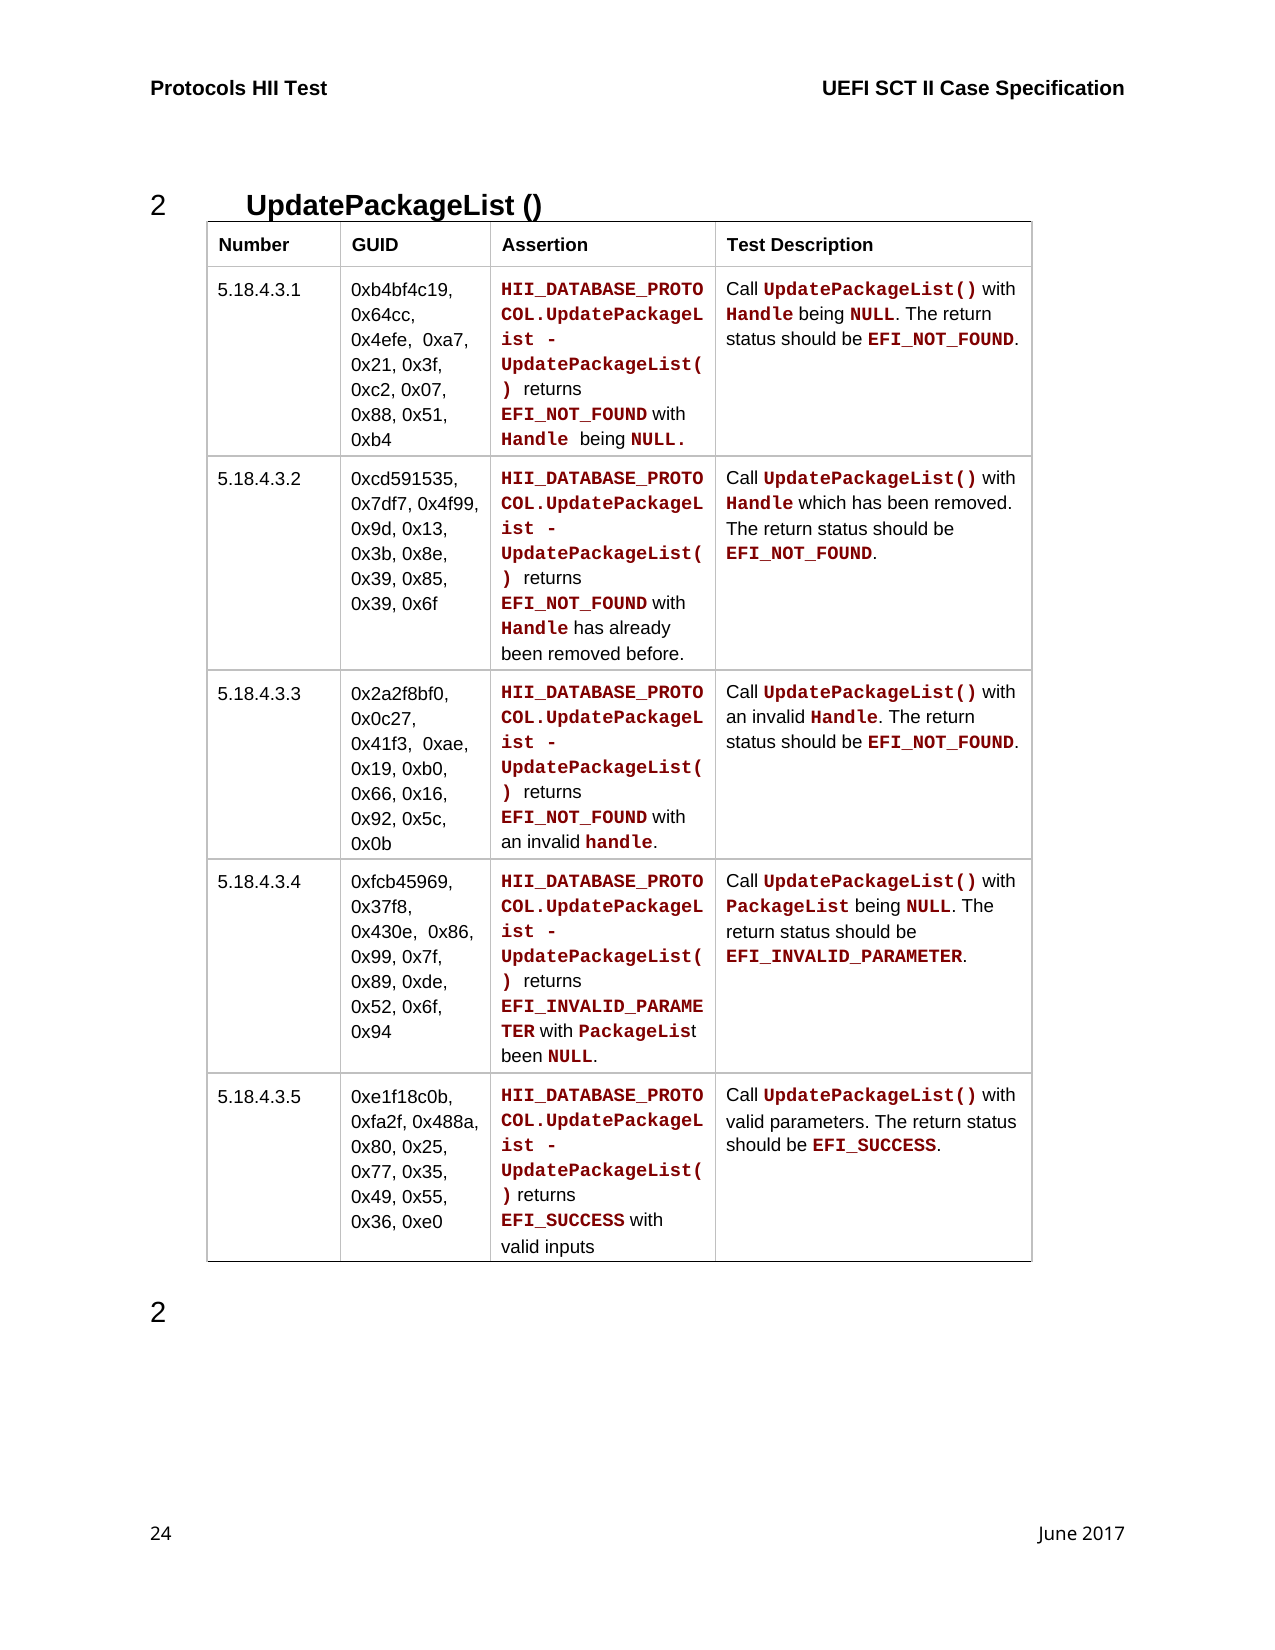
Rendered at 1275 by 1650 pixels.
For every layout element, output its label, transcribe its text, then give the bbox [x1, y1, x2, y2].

subtitle UpdatePackageList () [150, 187, 1125, 221]
table_cell 0xb4bf4c19, 0x64cc, 0x4efe, 0xa7, 0x21, 0x3f, 0xc2, 0x07, 0x88, 0x51, 0xb4 [341, 267, 490, 455]
table_cell 0x2a2f8bf0, 0x0c27, 0x41f3, 0xae, 0x19, 0xb0, 0x66, 0x16, 0x92, 0x5c, 0x0b [341, 671, 490, 858]
table_cell HII_DATABASE_PROTOCOL.UpdatePackageList - UpdatePackageList() returns EFI_NOT_FOUND with an invalid handle. [491, 671, 715, 858]
table_cell 0xe1f18c0b, 0xfa2f, 0x488a, 0x80, 0x25, 0x77, 0x35, 0x49, 0x55, 0x36, 0xe0 [341, 1074, 490, 1261]
table_cell 0xcd591535, 0x7df7, 0x4f99, 0x9d, 0x13, 0x3b, 0x8e, 0x39, 0x85, 0x39, 0x6f [341, 457, 490, 669]
table_cell Call UpdatePackageList() with valid parameters. The return status should be EFI_SUCCESS. [716, 1074, 1031, 1261]
table_cell HII_DATABASE_PROTOCOL.UpdatePackageList - UpdatePackageList() returns EFI_SUCCESS with valid inputs [491, 1074, 715, 1261]
table_cell Call UpdatePackageList() with PackageList being NULL. The return status should be EFI_INVALID_PARAMETER. [716, 860, 1031, 1072]
table_cell 5.18.4.3.2 [208, 457, 340, 669]
table_header GUID [341, 222, 490, 266]
table_header Number [208, 222, 340, 266]
table_cell 5.18.4.3.5 [208, 1074, 340, 1261]
table_cell 5.18.4.3.4 [208, 860, 340, 1072]
table_cell Call UpdatePackageList() with Handle which has been removed. The return status should be EFI_NOT_FOUND. [716, 457, 1031, 669]
table_header Assertion [491, 222, 715, 266]
table_cell 0xfcb45969, 0x37f8, 0x430e, 0x86, 0x99, 0x7f, 0x89, 0xde, 0x52, 0x6f, 0x94 [341, 860, 490, 1072]
table_cell 5.18.4.3.3 [208, 671, 340, 858]
table_cell Call UpdatePackageList() with an invalid Handle. The return status should be EFI_NOT_FOUND. [716, 671, 1031, 858]
table_cell 5.18.4.3.1 [208, 267, 340, 455]
table_cell HII_DATABASE_PROTOCOL.UpdatePackageList - UpdatePackageList() returns EFI_INVALID_PARAMETER with PackageList been NULL. [491, 860, 715, 1072]
table_cell Call UpdatePackageList() with Handle being NULL. The return status should be EFI_NOT_FOUND. [716, 267, 1031, 455]
table_cell HII_DATABASE_PROTOCOL.UpdatePackageList - UpdatePackageList() returns EFI_NOT_FOUND with Handle being NULL. [491, 267, 715, 455]
table_header Test Description [716, 222, 1031, 266]
table_cell HII_DATABASE_PROTOCOL.UpdatePackageList - UpdatePackageList() returns EFI_NOT_FOUND with Handle has already been removed before. [491, 457, 715, 669]
